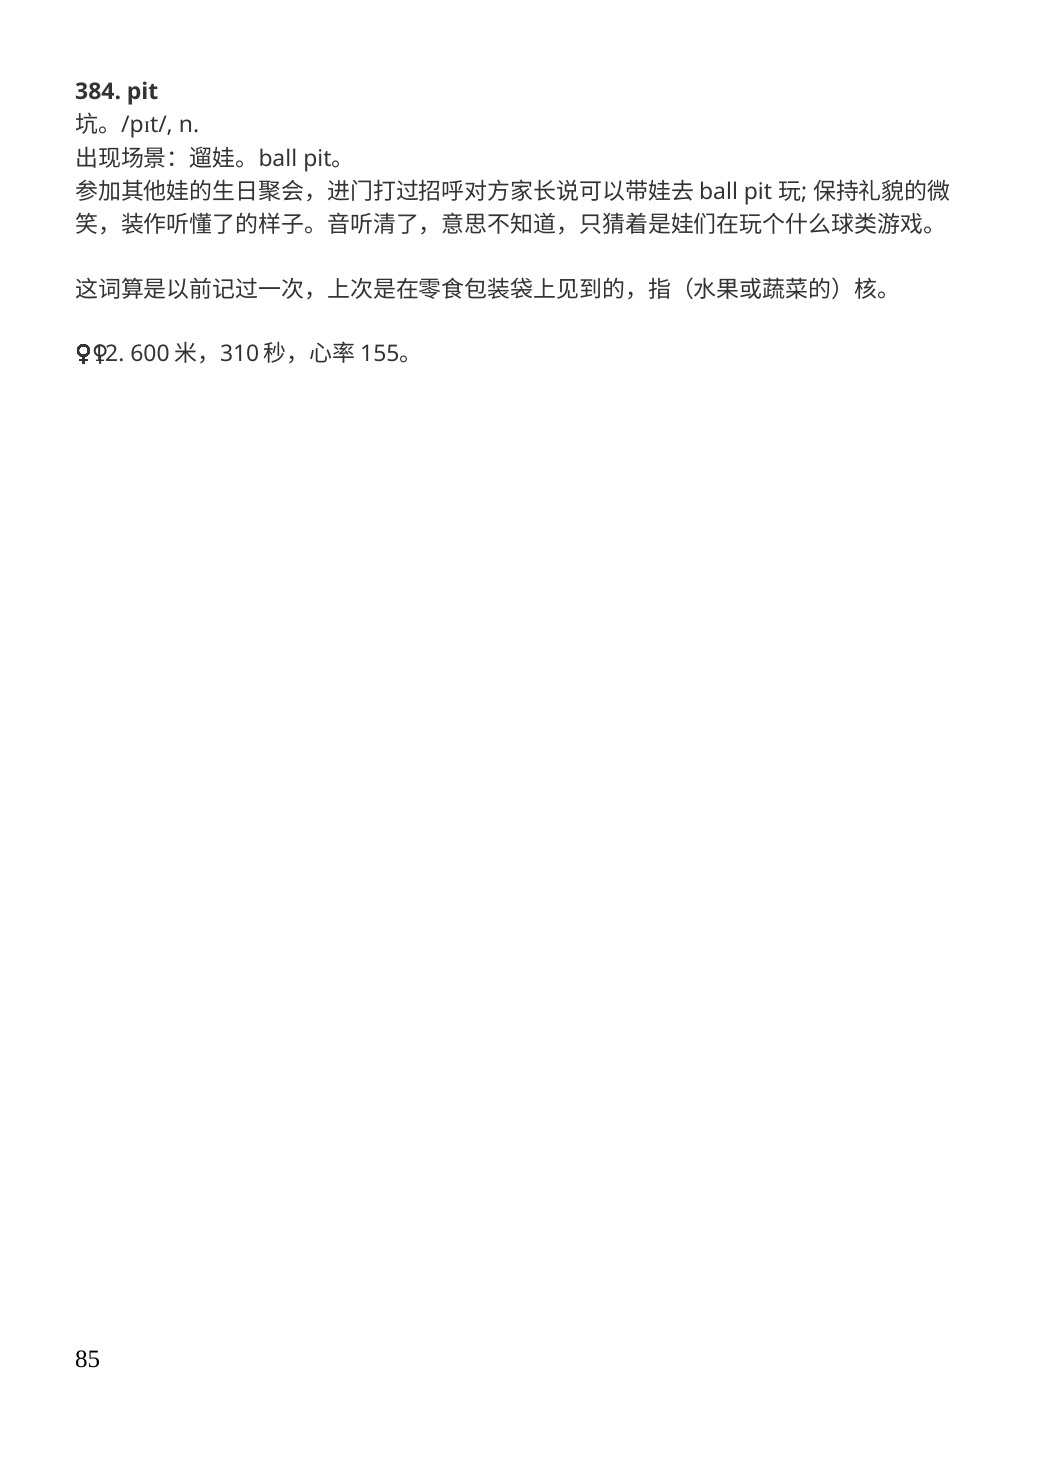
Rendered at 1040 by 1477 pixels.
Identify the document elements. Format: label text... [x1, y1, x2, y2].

text 384. pit [75, 75, 964, 106]
text 坑。/pɪt/, n. 出现场景：遛娃。ball pit。 参加其他娃的生日聚会，进门打过招呼对方家长说可以带娃去 ball pit 玩; 保持礼貌的微笑，装作听懂了的样子。音听清了，意思不知道，只猜着是娃们在玩个什么球类游戏。 这词算是以前记过一次，上次是在零食包装袋上见到的，指（水果或蔬菜的）核。 🏃‍♀️12. 600米，310秒，心率155。 [75, 106, 964, 368]
